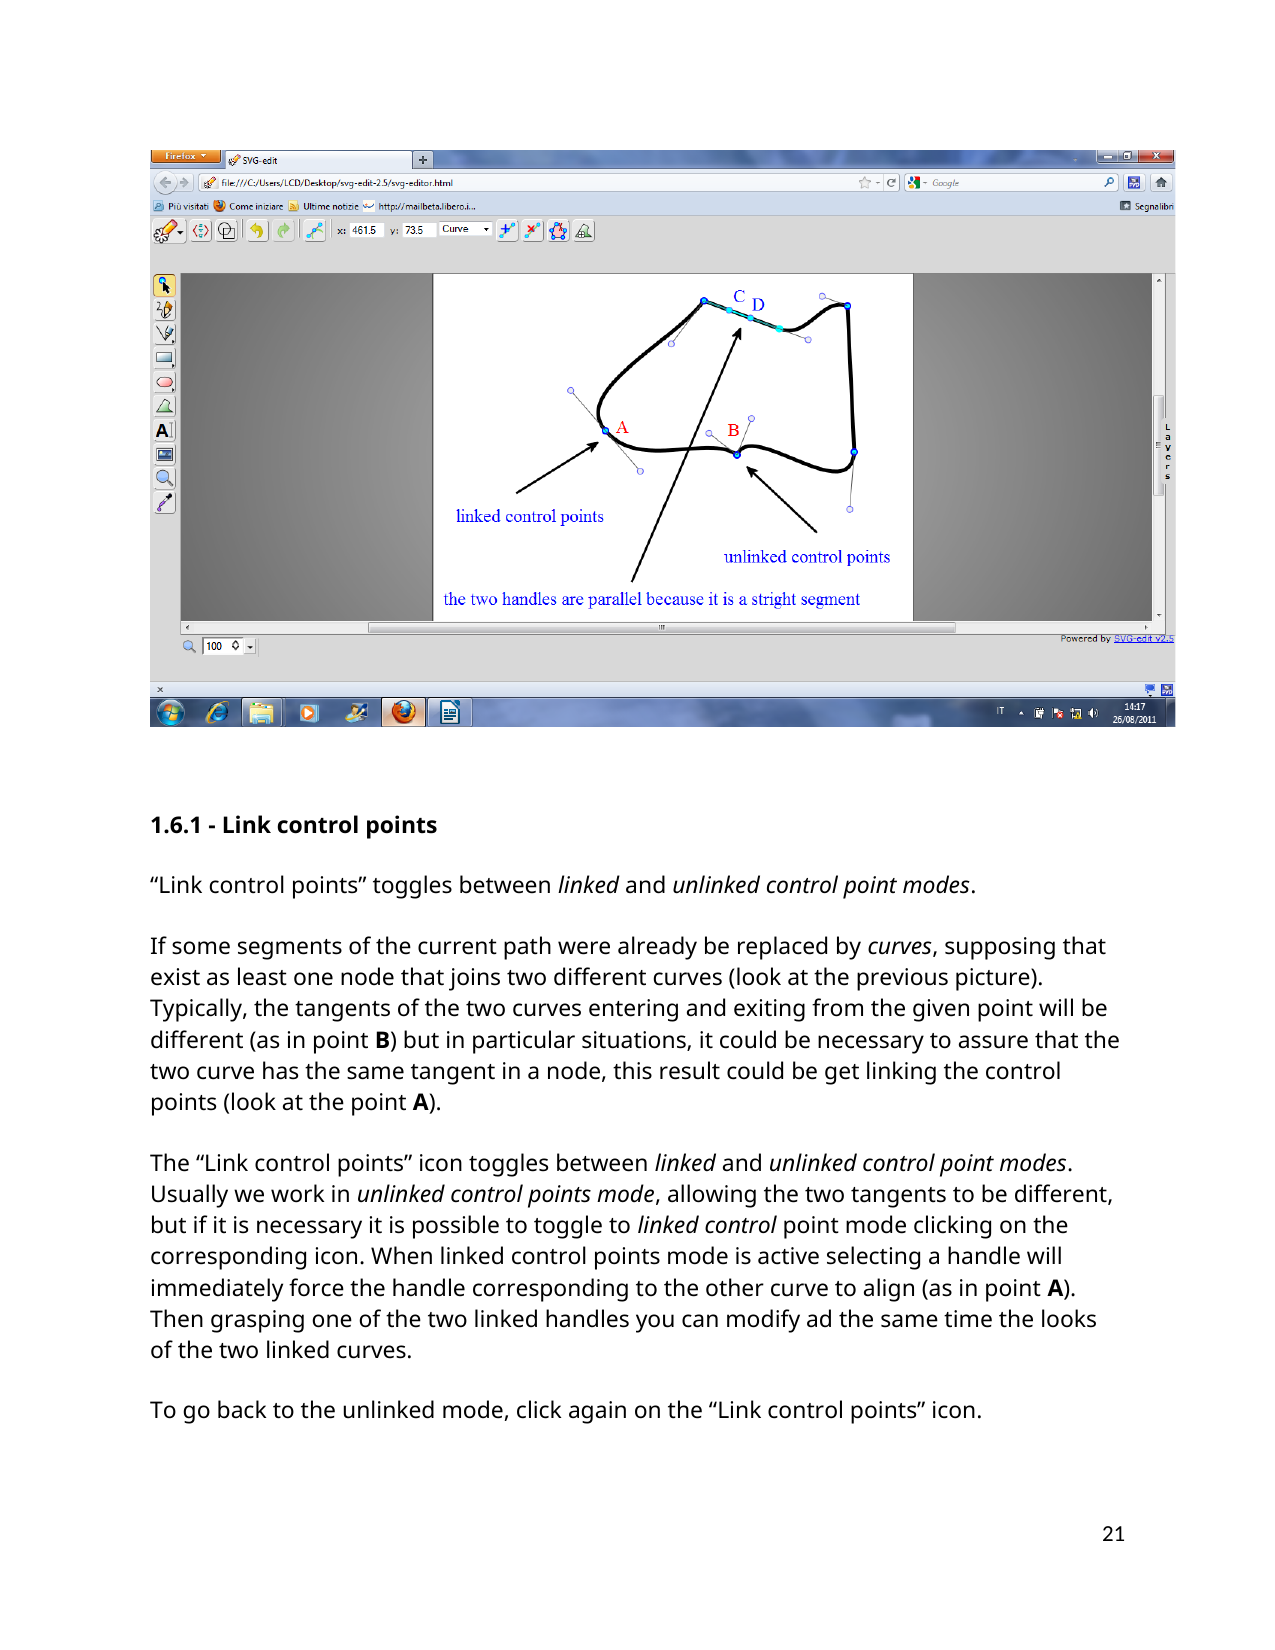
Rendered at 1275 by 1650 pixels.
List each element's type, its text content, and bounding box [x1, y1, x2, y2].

text 1.6.1 - Link control points [150, 809, 1125, 840]
text The “Link control points” icon toggles between linked and unlinked control point modes. Usually we work in unlinked control points mode, allowing the two tangents to be different, but if it is necessary it is possible to toggle to linked control point mode clicking on the corresponding icon. When linked control points mode is active selecting a handle will immediately force the handle corresponding to the other curve to align (as in point A). Then grasping one of the two linked handles you can modify ad the same time the looks of the two linked curves. [150, 1147, 1125, 1365]
text If some segments of the current path were already be replaced by curves, supposing that exist as least one node that joins two different curves (look at the previous picture). Typically, the tangents of the two curves entering and exiting from the given point will be different (as in point B) but in particular situations, it could be necessary to assure that the two curve has the same tangent in a node, this result could be get linking the control points (look at the point A). [150, 930, 1125, 1117]
picture [150, 150, 1176, 727]
text “Link control points” toggles between linked and unlinked control point modes. [150, 869, 1125, 901]
text To go back to the unlinked mode, click again on the “Link control points” icon. [150, 1394, 1125, 1426]
